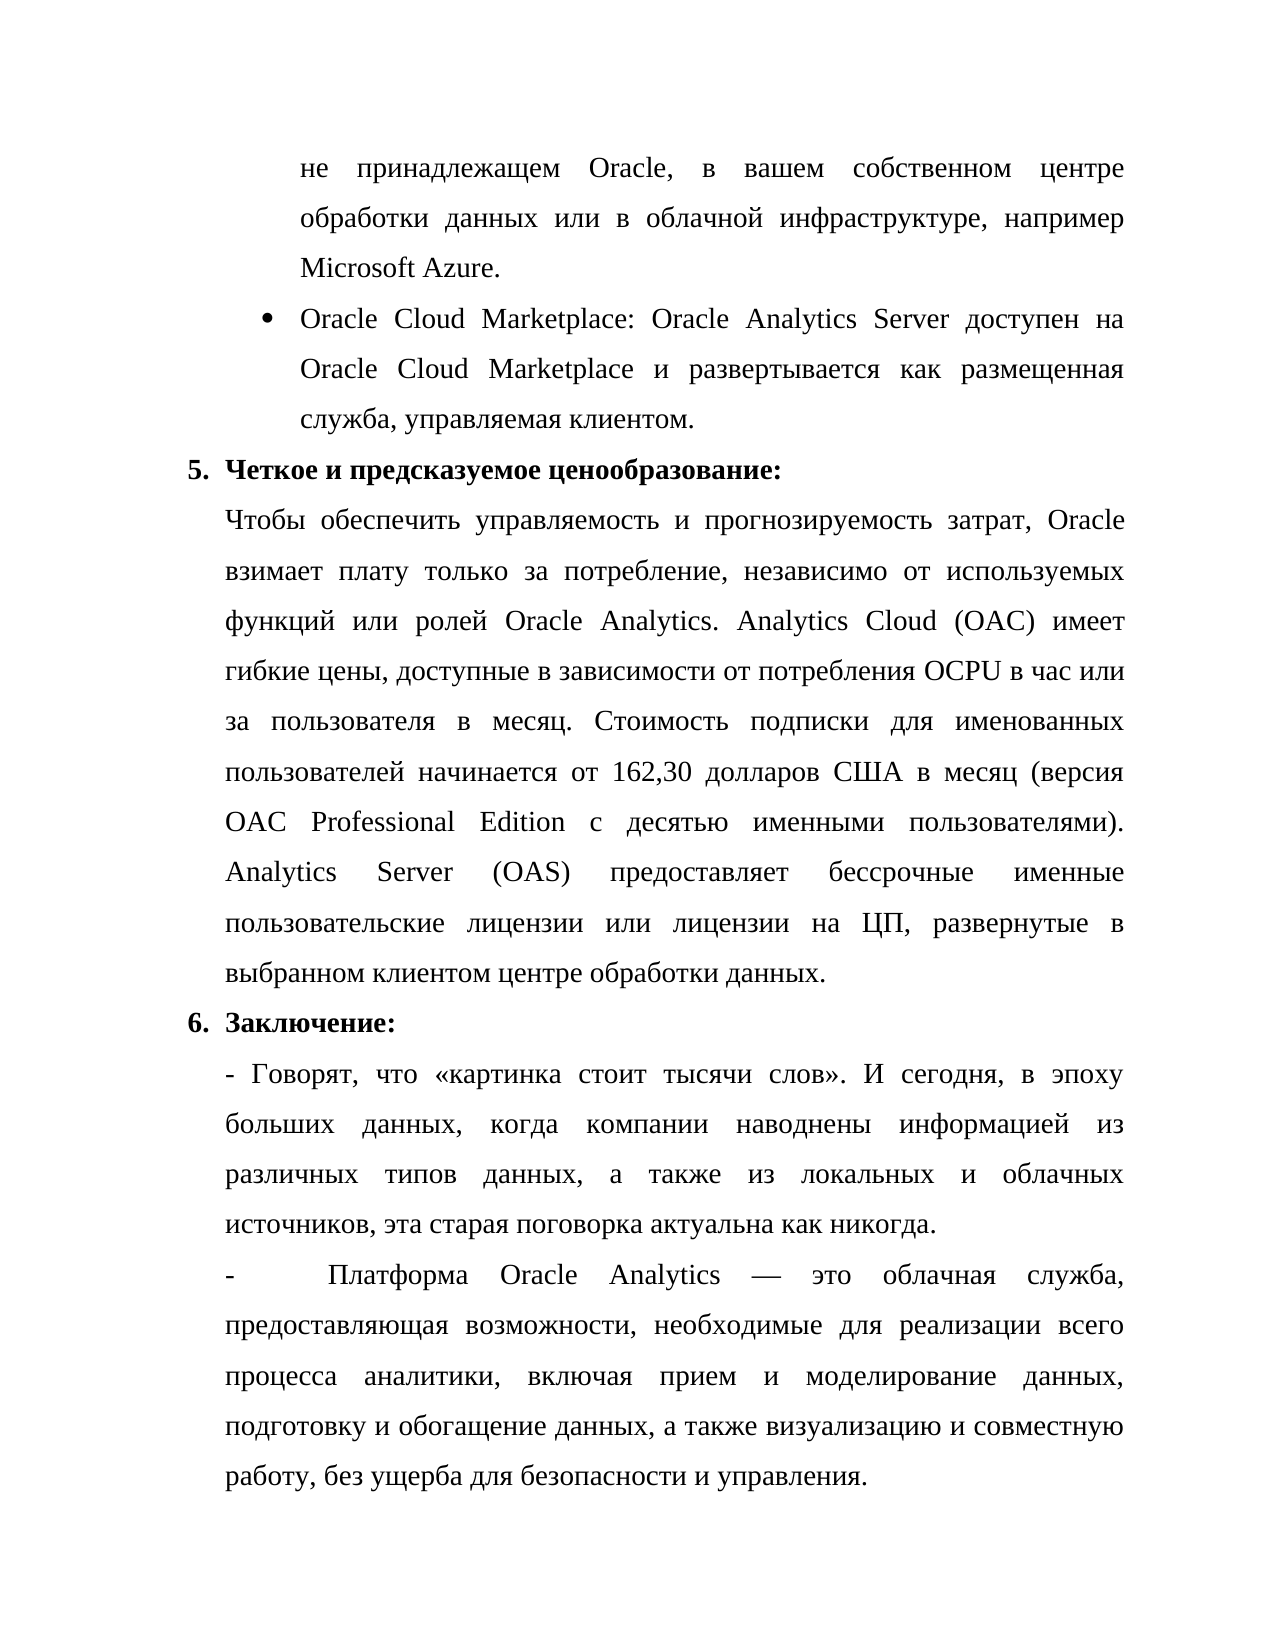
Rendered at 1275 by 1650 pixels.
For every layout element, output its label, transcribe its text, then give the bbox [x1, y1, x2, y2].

list - Платформа Oracle Analytics — это облачная служба, предоставляющая возможности, необходимые для реализации всего процесса аналитики, включая прием и моделирование данных, подготовку и обогащение данных, а также визуализацию и совместную работу, без ущерба для безопасности и управления. [225, 1257, 1125, 1492]
list Чтобы обеспечить управляемость и прогнозируемость затрат, Oracle взимает плату только за потребление, независимо от используемых функций или ролей Oracle Analytics. Analytics Cloud (OAC) имеет гибкие цены, доступные в зависимости от потребления OCPU в час или за пользователя в месяц. Стоимость подписки для именованных пользователей начинается от 162,30 долларов США в месяц (версия OAC Professional Edition с десятью именными пользователями). Analytics Server (OAS) предоставляет бессрочные именные пользовательские лицензии или лицензии на ЦП, развернутые в выбранном клиентом центре обработки данных. [225, 502, 1125, 989]
list Заключение: [187, 1005, 1125, 1039]
list Oracle Cloud Marketplace: Oracle Analytics Server доступен на Oracle Cloud Marketplace и развертывается как размещенная служба, управляемая клиентом. [262, 301, 1125, 435]
list Четкое и предсказуемое ценообразование: [187, 452, 1125, 486]
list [262, 150, 1125, 284]
list - Говорят, что «картинка стоит тысячи слов». И сегодня, в эпоху больших данных, когда компании наводнены информацией из различных типов данных, а также из локальных и облачных источников, эта старая поговорка актуальна как никогда. [225, 1056, 1125, 1240]
